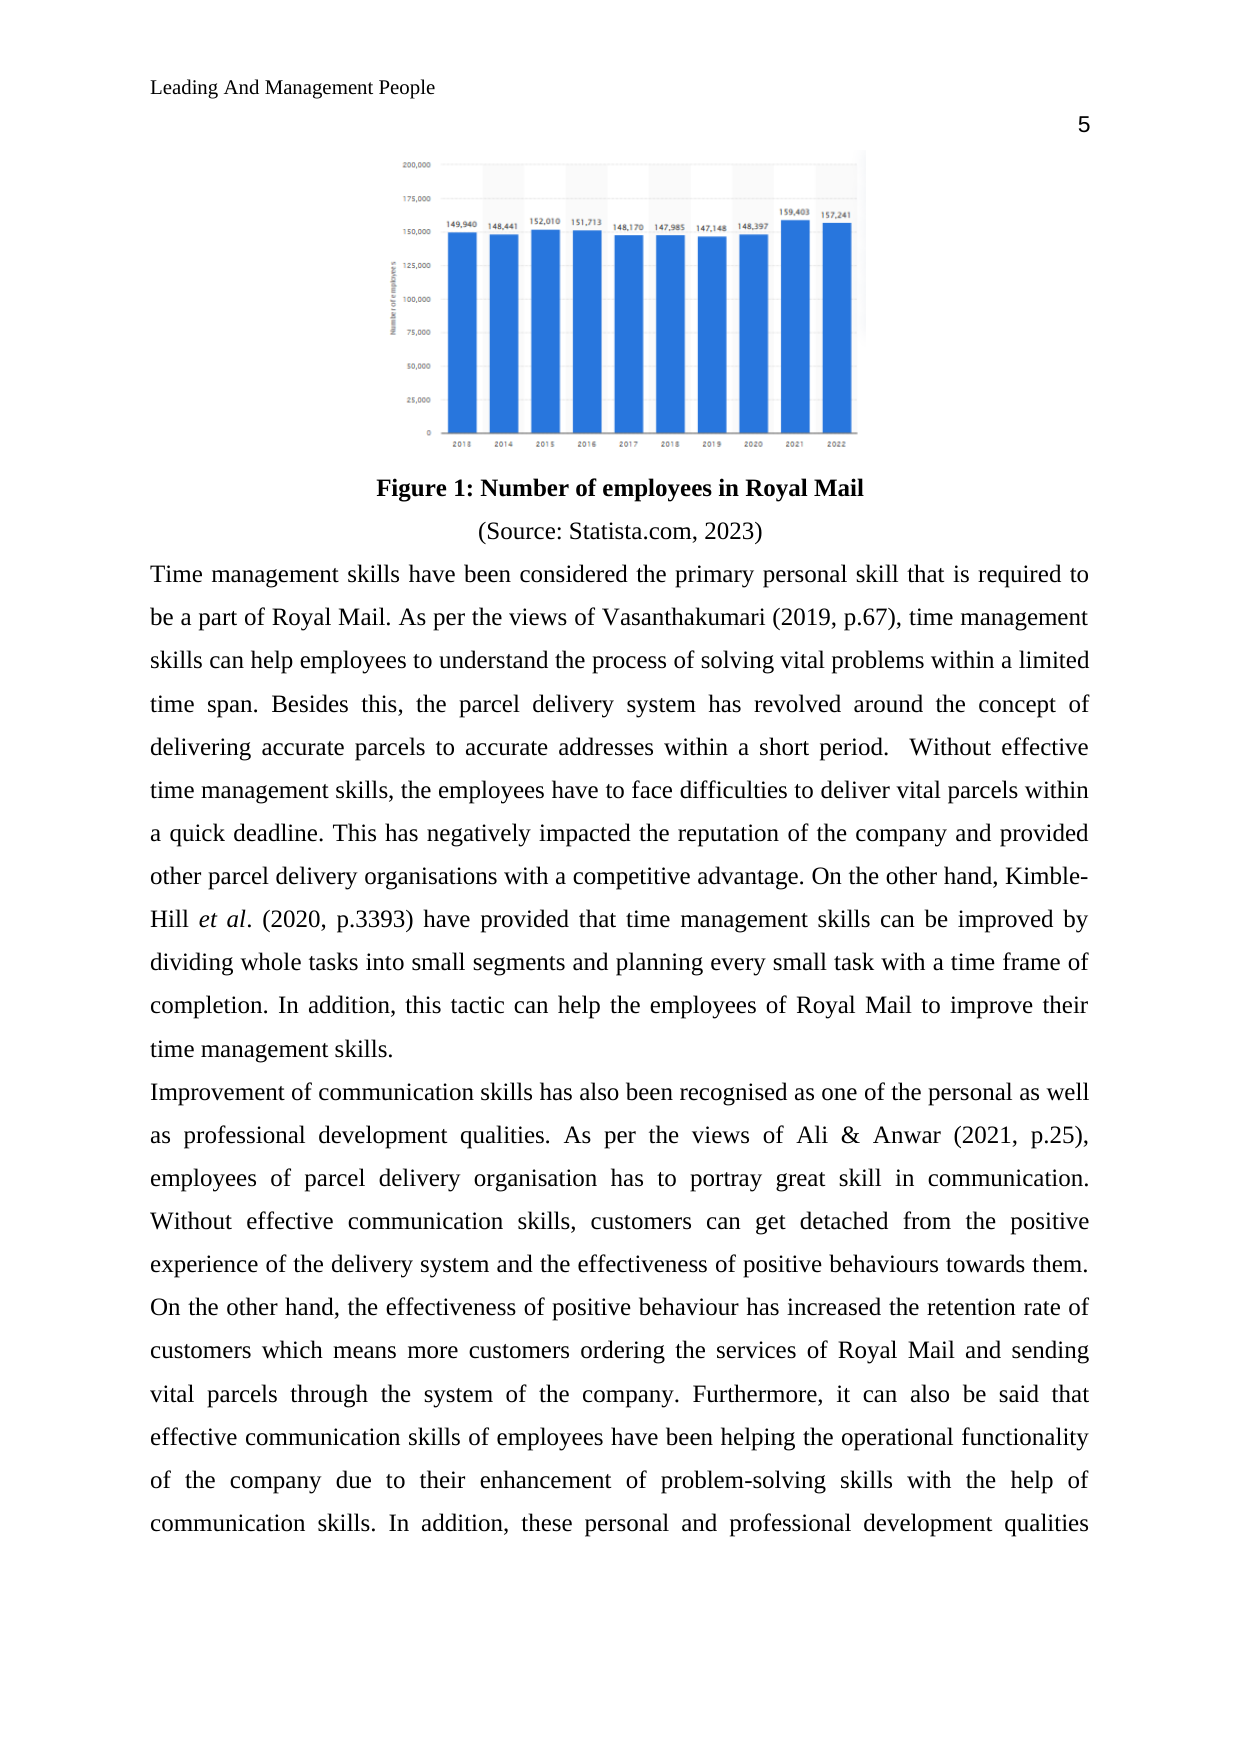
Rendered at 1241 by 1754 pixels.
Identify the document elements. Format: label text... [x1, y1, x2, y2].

text (Source: Statista.com, 2023) [150, 516, 1090, 545]
picture [374, 150, 866, 459]
text Time management skills have been considered the primary personal skill that is required to be a part of Royal Mail. As per the views of Vasanthakumari (2019, p.67), time management skills can help employees to understand the process of solving vital problems within a limited time span. Besides this, the parcel delivery system has revolved around the concept of delivering accurate parcels to accurate addresses within a short period. Without effective time management skills, the employees have to face difficulties to deliver vital parcels within a quick deadline. This has negatively impacted the reputation of the company and provided other parcel delivery organisations with a competitive advantage. On the other hand, Kimble-Hill et al. (2020, p.3393) have provided that time management skills can be improved by dividing whole tasks into small segments and planning every small task with a time frame of completion. In addition, this tactic can help the employees of Royal Mail to improve their time management skills. [150, 559, 1090, 1062]
text Figure 1: Number of employees in Royal Mail [150, 473, 1090, 502]
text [150, 1077, 1090, 1537]
